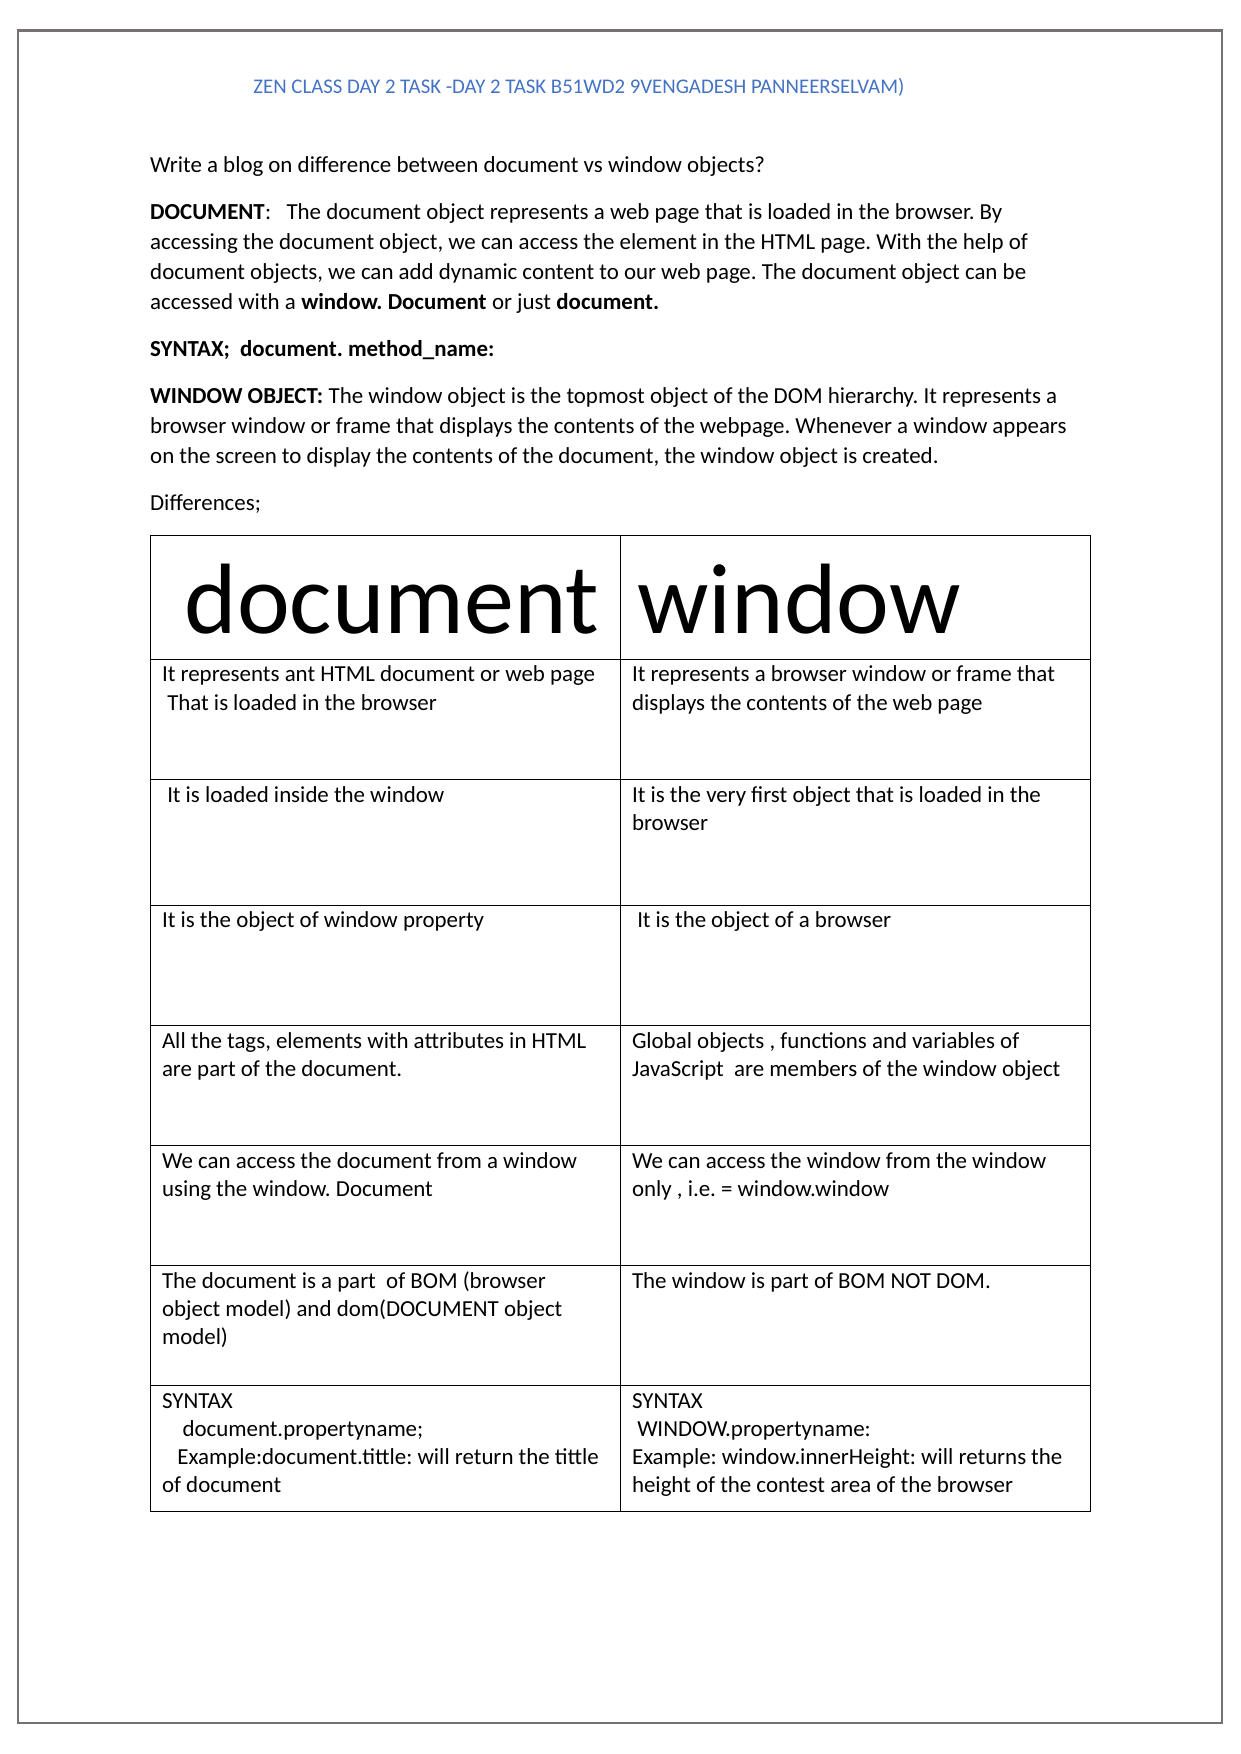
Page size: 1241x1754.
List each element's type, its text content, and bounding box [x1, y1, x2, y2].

table_cell It is the very first object that is loaded in the browser [621, 780, 1090, 904]
table_cell It is the object of a browser [621, 906, 1090, 1025]
text DOCUMENT: The document object represents a web page that is loaded in the browser. By accessing the document object, we can access the element in the HTML page. With the help of document objects, we can add dynamic content to our web page. The document object can be accessed with a window. Document or just document. [150, 197, 1090, 316]
table_cell We can access the document from a window using the window. Document [151, 1146, 620, 1265]
table_cell All the tags, elements with attributes in HTML are part of the document. [151, 1026, 620, 1145]
table_cell The document is a part of BOM (browser object model) and dom(DOCUMENT object model) [151, 1266, 620, 1385]
table_cell We can access the window from the window only , i.e. = window.window [621, 1146, 1090, 1265]
text SYNTAX; document. method_name: [150, 334, 1090, 362]
table_cell SYNTAX document.propertyname; Example:document.tittle: will return the tittle of document [151, 1386, 620, 1511]
table_header window [621, 536, 1090, 658]
table_cell It represents a browser window or frame that displays the contents of the web page [621, 660, 1090, 779]
text WINDOW OBJECT: The window object is the topmost object of the DOM hierarchy. It represents a browser window or frame that displays the contents of the webpage. Whenever a window appears on the screen to display the contents of the document, the window object is created. [150, 381, 1090, 470]
table_cell SYNTAX WINDOW.propertyname: Example: window.innerHeight: will returns the height of the contest area of the browser [621, 1386, 1090, 1511]
table_cell It is loaded inside the window [151, 780, 620, 904]
table_cell It is the object of window property [151, 906, 620, 1025]
text Write a blog on difference between document vs window objects? [150, 150, 1090, 178]
table_cell The window is part of BOM NOT DOM. [621, 1266, 1090, 1385]
table_header document [151, 536, 620, 658]
table_cell Global objects , functions and variables of JavaScript are members of the window object [621, 1026, 1090, 1145]
table_cell It represents ant HTML document or web page That is loaded in the browser [151, 660, 620, 779]
text Differences; [150, 488, 1090, 517]
